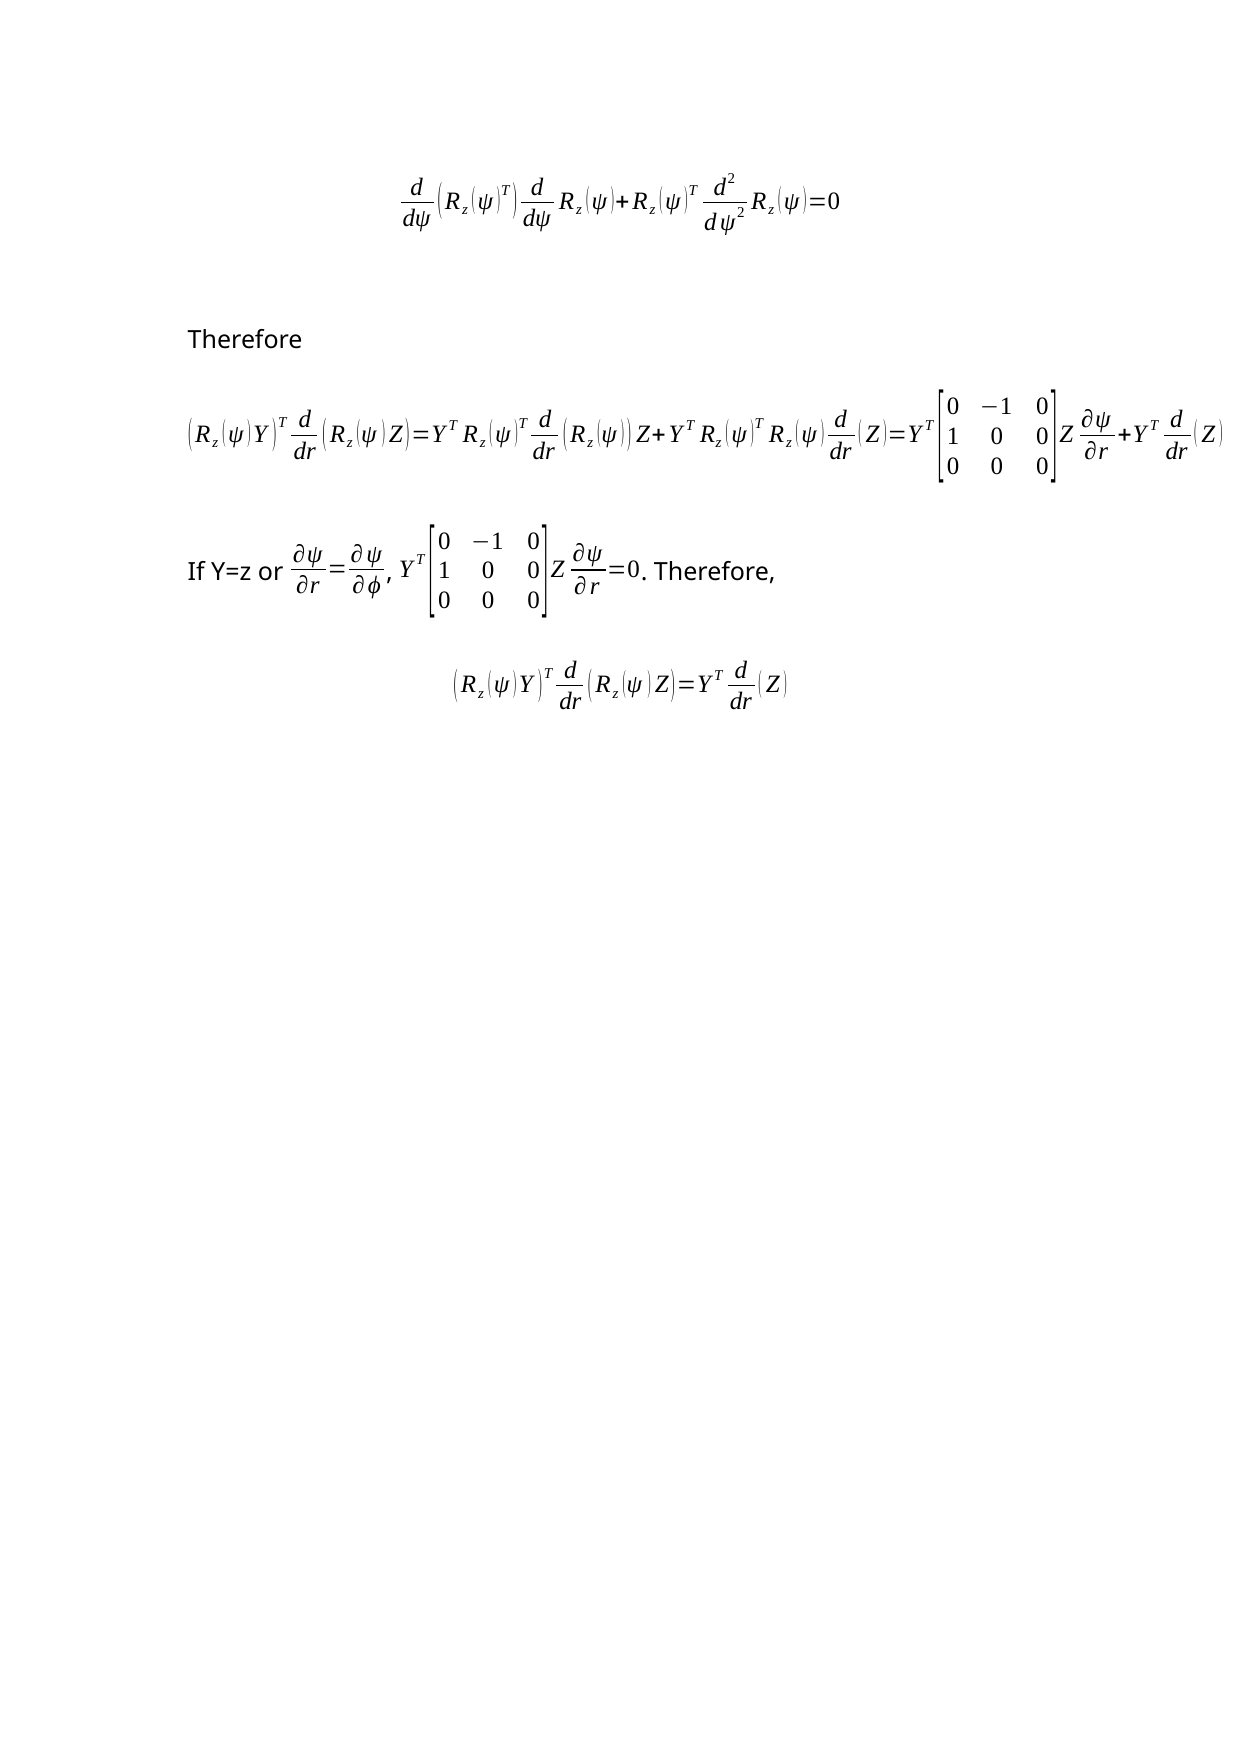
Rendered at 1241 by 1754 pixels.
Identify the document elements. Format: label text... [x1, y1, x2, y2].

text Therefore [187, 321, 1053, 358]
text If Y=z or , . Therefore, [187, 514, 1053, 627]
